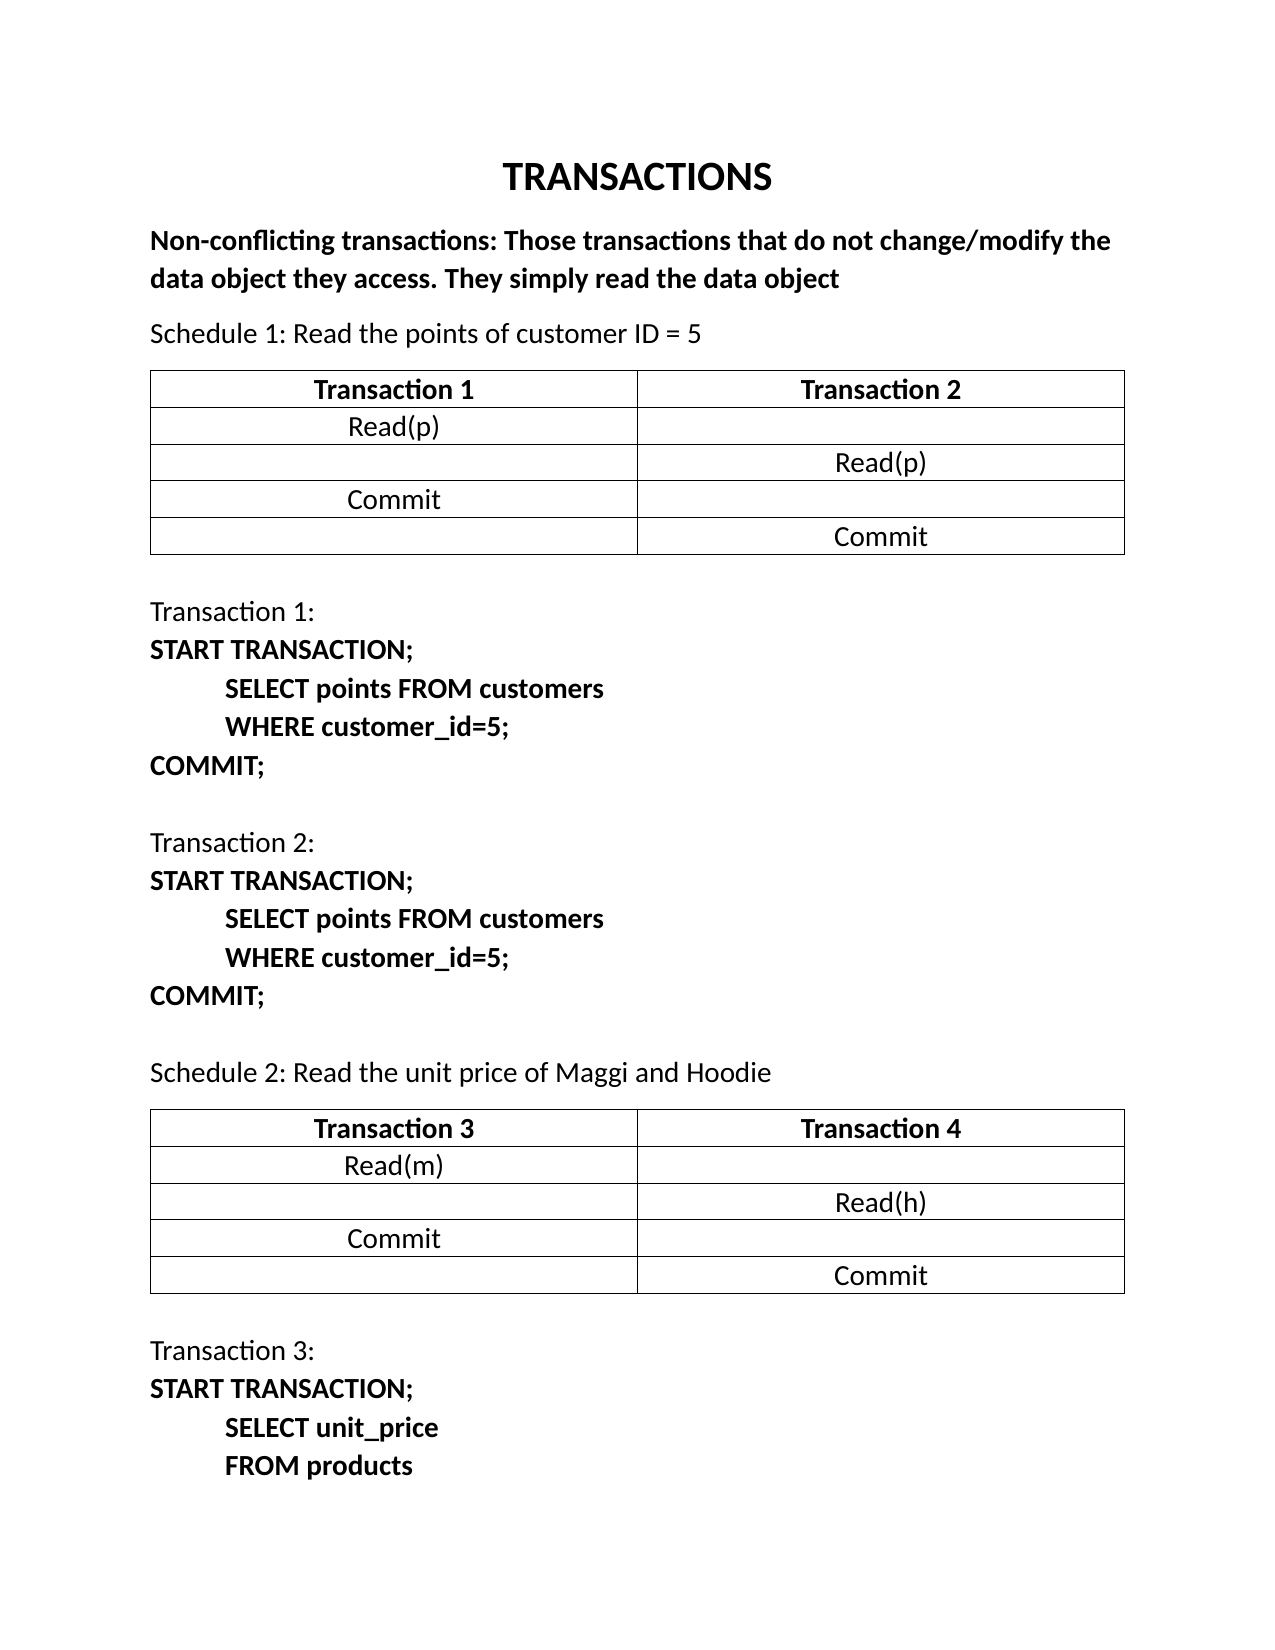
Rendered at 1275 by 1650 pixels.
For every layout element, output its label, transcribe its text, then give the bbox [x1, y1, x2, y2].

table_cell Read(p) [151, 408, 637, 443]
table_cell Read(h) [638, 1184, 1124, 1219]
text COMMIT; [150, 747, 1125, 782]
text SELECT points FROM customers [225, 670, 1125, 706]
table_cell [151, 445, 637, 480]
text Non-conflicting transactions: Those transactions that do not change/modify the data object they access. They simply read the data object [150, 222, 1125, 296]
table_cell [638, 408, 1124, 443]
text START TRANSACTION; [150, 631, 1125, 667]
text START TRANSACTION; [150, 1371, 1125, 1406]
table_cell [151, 1257, 637, 1293]
table_cell [151, 1184, 637, 1219]
table_header Transaction 3 [151, 1110, 637, 1146]
text Transaction 3: [150, 1332, 1125, 1368]
table_header Transaction 1 [151, 371, 637, 407]
table_cell Commit [151, 481, 637, 517]
table_cell [638, 481, 1124, 517]
table_header Transaction 4 [638, 1110, 1124, 1146]
text SELECT unit_price [225, 1409, 1125, 1445]
text Transaction 2: [150, 824, 1125, 859]
text Schedule 1: Read the points of customer ID = 5 [150, 315, 1125, 351]
table_cell Commit [151, 1220, 637, 1256]
text START TRANSACTION; [150, 862, 1125, 898]
text COMMIT; [150, 977, 1125, 1013]
text TRANSACTIONS [150, 150, 1125, 201]
table_cell Commit [638, 1257, 1124, 1293]
table_cell Commit [638, 518, 1124, 553]
text SELECT points FROM customers [225, 901, 1125, 936]
table_cell Read(p) [638, 445, 1124, 480]
table_cell [151, 518, 637, 553]
table_cell [638, 1147, 1124, 1183]
text FROM products [225, 1447, 1125, 1483]
table_header Transaction 2 [638, 371, 1124, 407]
text WHERE customer_id=5; [225, 708, 1125, 744]
table_cell Read(m) [151, 1147, 637, 1183]
text Schedule 2: Read the unit price of Maggi and Hoodie [150, 1054, 1125, 1090]
text WHERE customer_id=5; [225, 939, 1125, 974]
text Transaction 1: [150, 593, 1125, 629]
table_cell [638, 1220, 1124, 1256]
